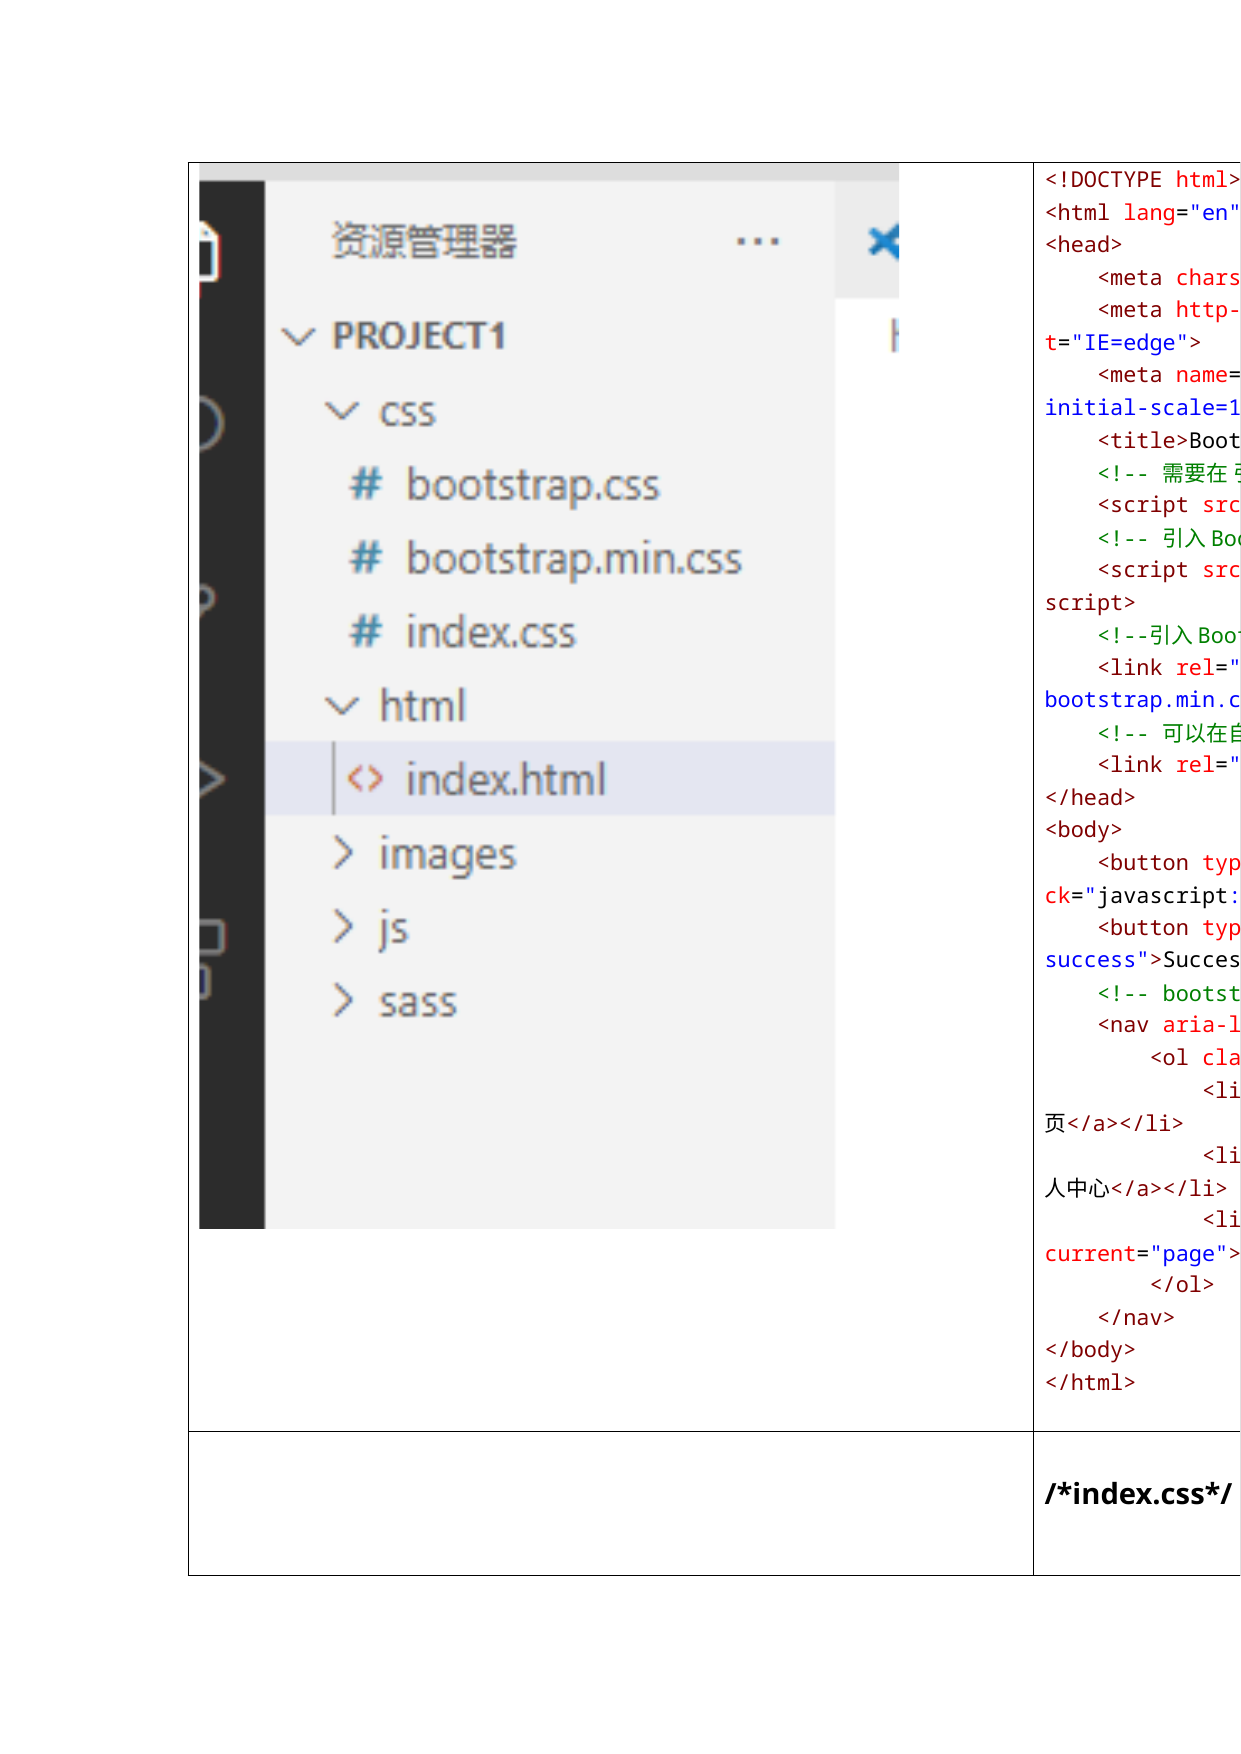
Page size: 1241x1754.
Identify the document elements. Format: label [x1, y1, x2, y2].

picture [199, 163, 900, 1229]
table_header [189, 163, 1033, 1431]
table_cell [1034, 1432, 1240, 1575]
table_cell [189, 1432, 1033, 1575]
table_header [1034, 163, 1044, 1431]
